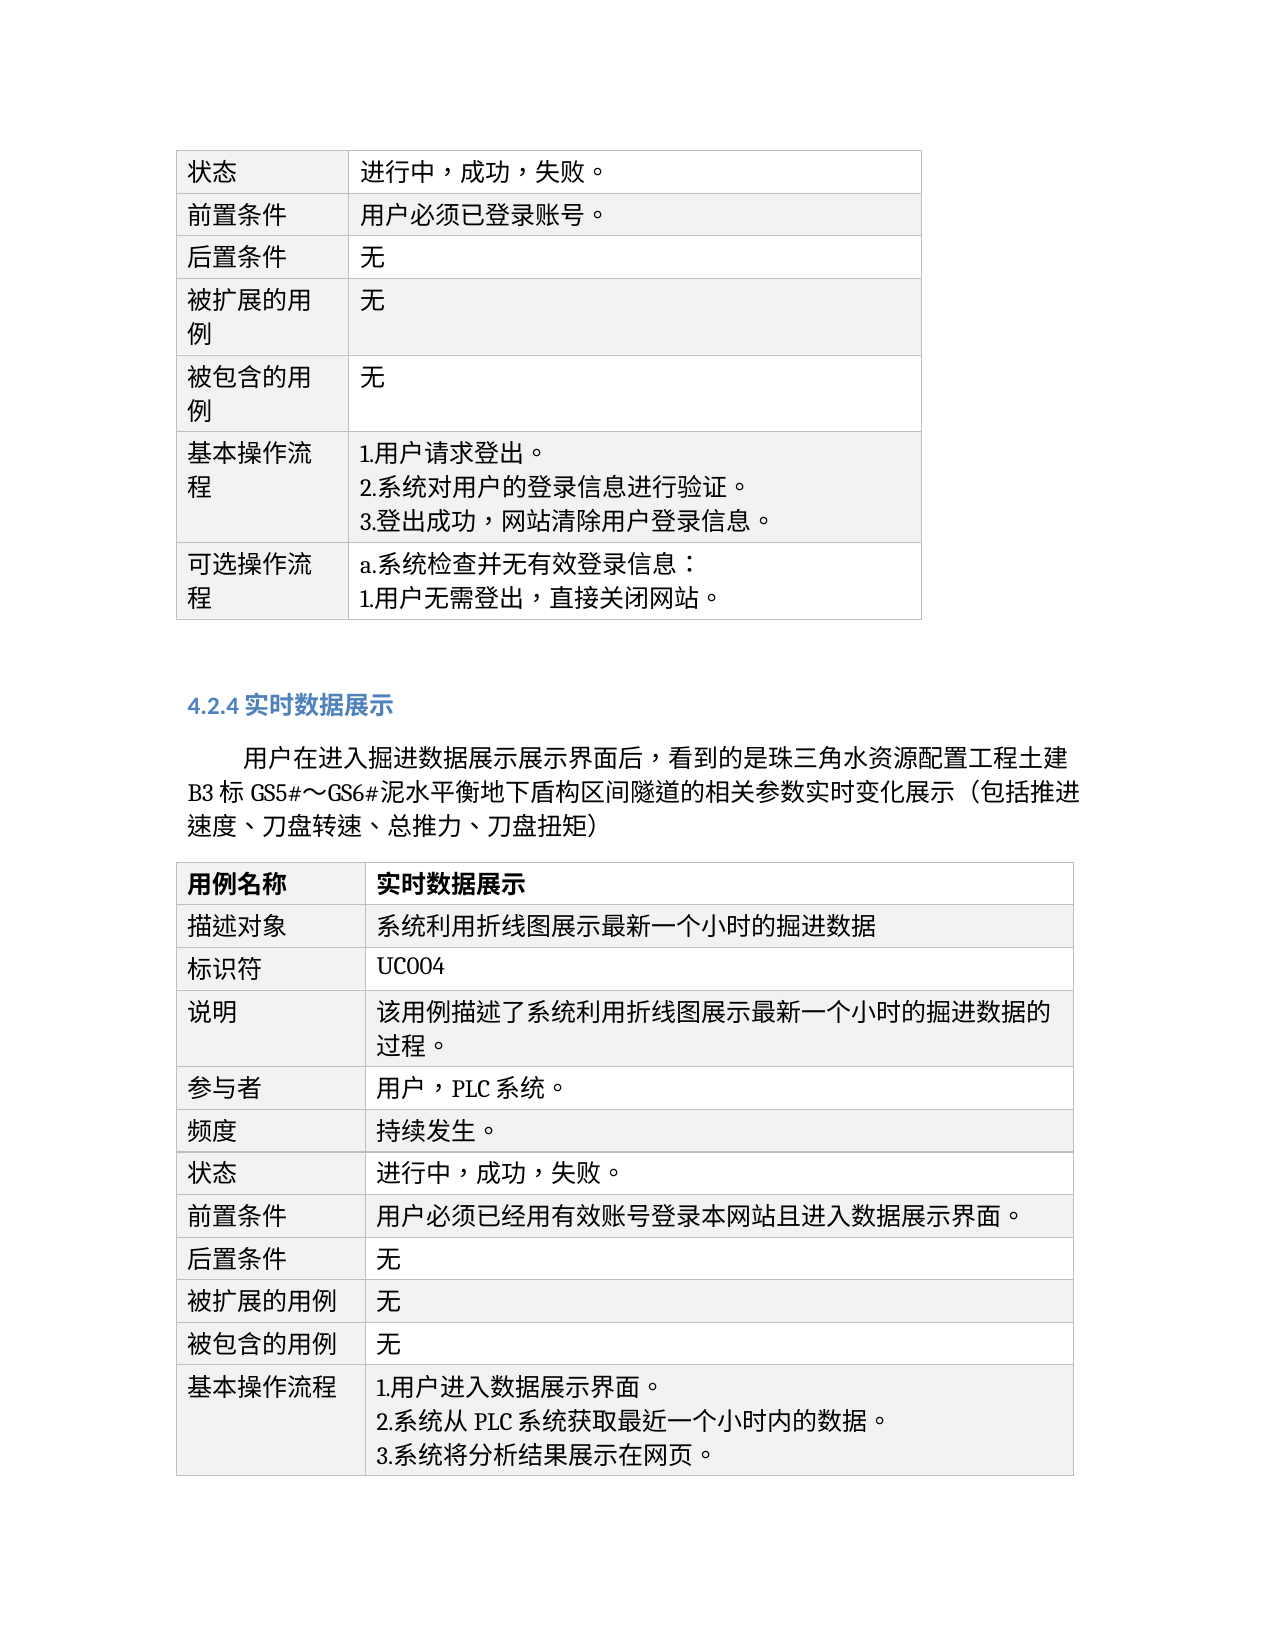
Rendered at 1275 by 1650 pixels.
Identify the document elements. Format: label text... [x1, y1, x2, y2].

table_cell 参与者 [177, 1067, 365, 1109]
subtitle 4.2.4 实时数据展示 [187, 688, 1087, 722]
table_cell 被扩展的用例 [177, 279, 348, 354]
table_cell 1.用户进入数据展示界面。 2.系统从PLC系统获取最近一个小时内的数据。 3.系统将分析结果展示在网页。 [366, 1365, 1073, 1475]
table_cell 持续发生。 [366, 1110, 1073, 1151]
table_cell 该用例描述了系统利用折线图展示最新一个小时的掘进数据的过程。 [366, 991, 1073, 1066]
table_cell 无 [349, 236, 921, 278]
table_cell 前置条件 [177, 1195, 365, 1237]
table_cell 状态 [177, 1153, 365, 1194]
table_cell 无 [366, 1280, 1073, 1322]
table_cell 用户，PLC系统。 [366, 1067, 1073, 1109]
table_cell 被扩展的用例 [177, 1280, 365, 1322]
table_cell 状态 [177, 151, 348, 193]
table_cell 前置条件 [177, 194, 348, 235]
table_cell 被包含的用例 [177, 1323, 365, 1364]
table_cell 说明 [177, 991, 365, 1066]
table_cell 用户必须已登录账号。 [349, 194, 921, 235]
table_cell UC004 [366, 948, 1073, 989]
table_cell 描述对象 [177, 905, 365, 947]
table_cell 标识符 [177, 948, 365, 989]
table_cell 无 [366, 1323, 1073, 1364]
table_cell 无 [349, 279, 921, 354]
table_cell 频度 [177, 1110, 365, 1151]
table_cell 无 [349, 356, 921, 431]
table_header 实时数据展示 [366, 863, 1073, 904]
table_cell 后置条件 [177, 1238, 365, 1279]
table_cell 系统利用折线图展示最新一个小时的掘进数据 [366, 905, 1073, 947]
table_cell 基本操作流程 [177, 1365, 365, 1475]
text 用户在进入掘进数据展示展示界面后，看到的是珠三角水资源配置工程土建 B3 标 GS5#～GS6#泥水平衡地下盾构区间隧道的相关参数实时变化展示（包括推进速度、刀盘转速、总推力、刀盘扭矩） [187, 741, 1087, 843]
table_cell 基本操作流程 [177, 432, 348, 542]
table_cell 进行中，成功，失败。 [366, 1153, 1073, 1194]
table_cell a.系统检查并无有效登录信息： 1.用户无需登出，直接关闭网站。 [349, 543, 921, 618]
table_cell 1.用户请求登出。 2.系统对用户的登录信息进行验证。 3.登出成功，网站清除用户登录信息。 [349, 432, 921, 542]
table_cell 后置条件 [177, 236, 348, 278]
table_header 用例名称 [177, 863, 365, 904]
table_cell 用户必须已经用有效账号登录本网站且进入数据展示界面。 [366, 1195, 1073, 1237]
table_cell 可选操作流程 [177, 543, 348, 618]
table_cell 被包含的用例 [177, 356, 348, 431]
table_cell 无 [366, 1238, 1073, 1279]
table_cell 进行中，成功，失败。 [349, 151, 921, 193]
